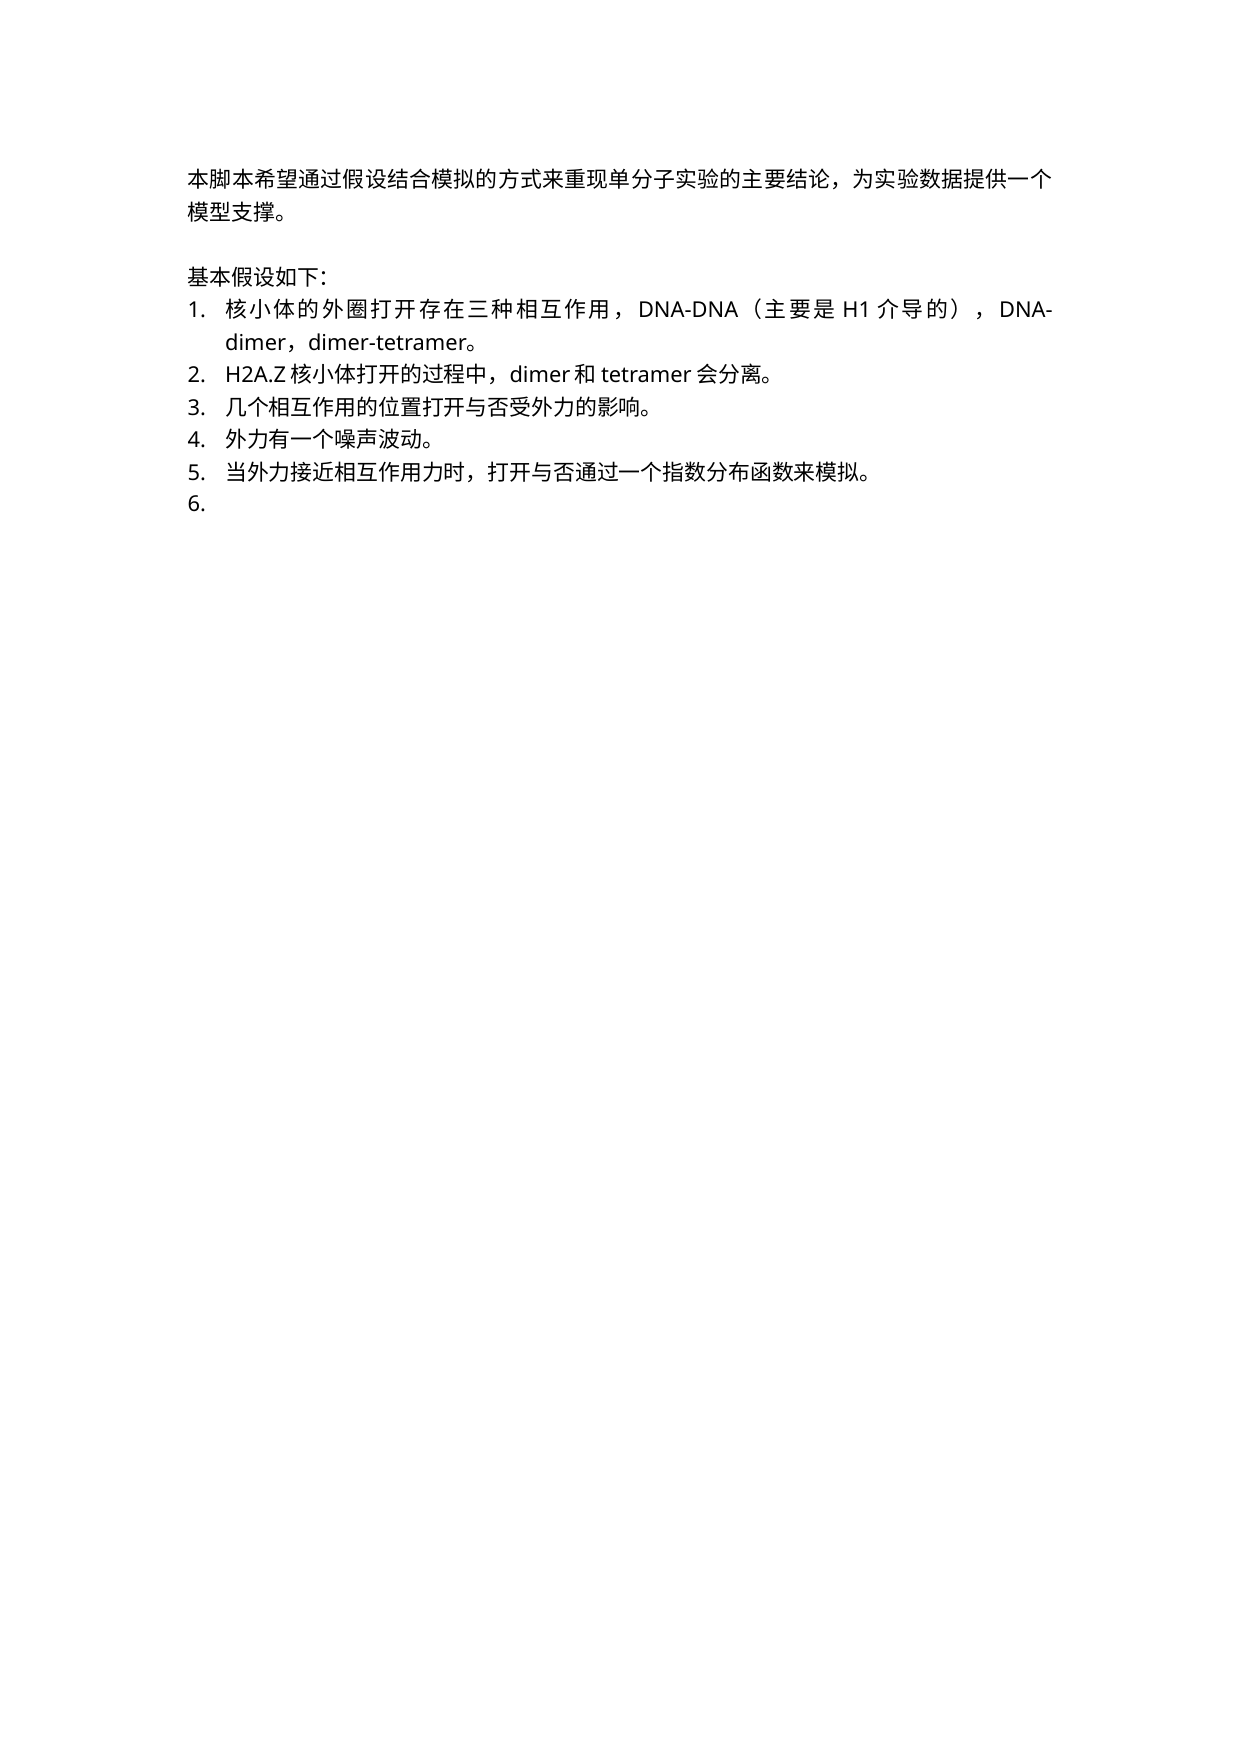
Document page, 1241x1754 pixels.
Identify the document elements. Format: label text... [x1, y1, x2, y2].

list 几个相互作用的位置打开与否受外力的影响。 [187, 389, 1053, 422]
list 外力有一个噪声波动。 [187, 422, 1053, 454]
list 当外力接近相互作用力时，打开与否通过一个指数分布函数来模拟。 [187, 454, 1053, 487]
list H2A.Z核小体打开的过程中，dimer和tetramer会分离。 [187, 357, 1053, 389]
text 本脚本希望通过假设结合模拟的方式来重现单分子实验的主要结论，为实验数据提供一个模型支撑。 [187, 162, 1053, 227]
list 核小体的外圈打开存在三种相互作用，DNA-DNA（主要是H1介导的），DNA-dimer，dimer-tetramer。 [187, 292, 1053, 357]
text 基本假设如下： [187, 259, 1053, 292]
